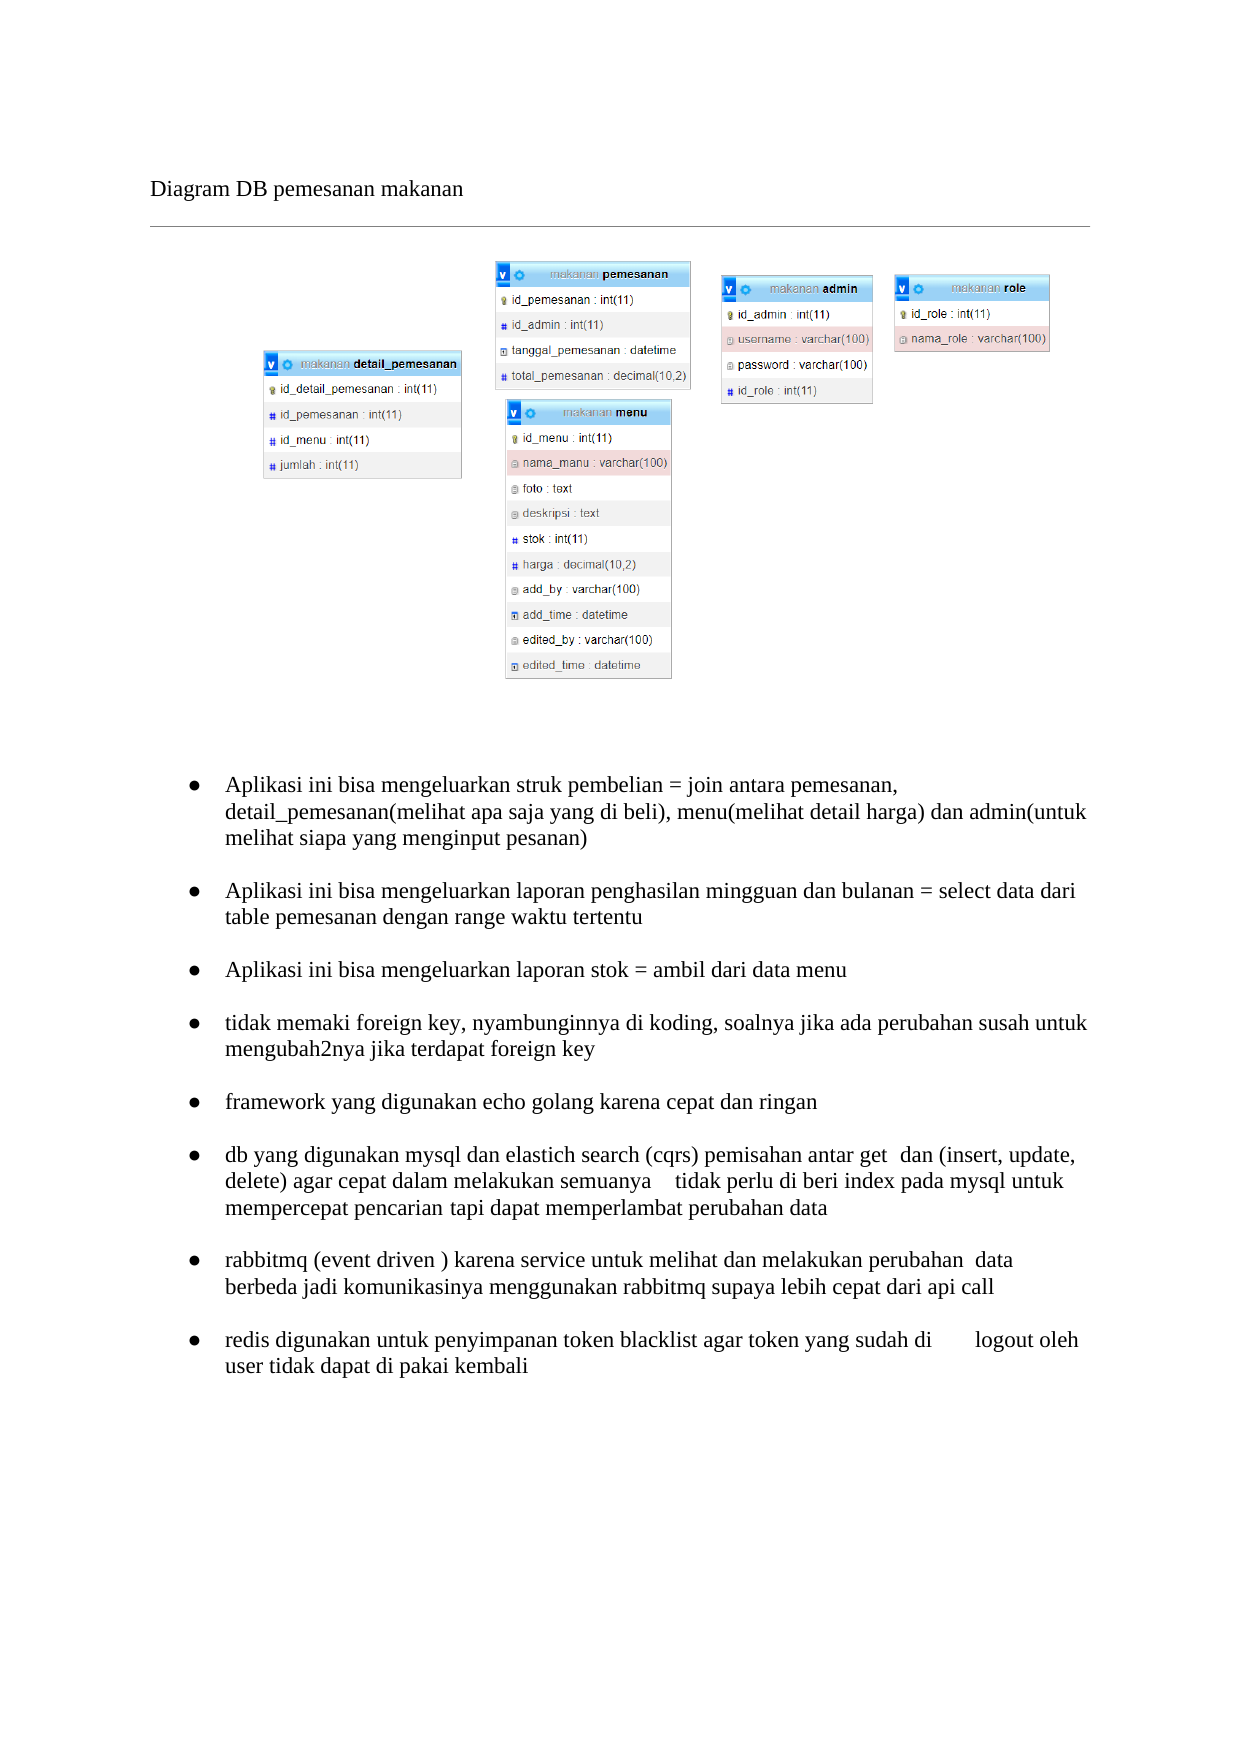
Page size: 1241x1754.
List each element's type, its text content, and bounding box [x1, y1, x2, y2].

list Aplikasi ini bisa mengeluarkan struk pembelian = join antara pemesanan, detail_pemesanan(melihat apa saja yang di beli), menu(melihat detail harga) dan admin(untuk melihat siapa yang menginput pesanan) [187, 771, 1090, 877]
text Diagram DB pemesanan makanan [150, 175, 1090, 201]
list Aplikasi ini bisa mengeluarkan laporan stok = ambil dari data menu [187, 956, 1090, 1009]
list framework yang digunakan echo golang karena cepat dan ringan [187, 1088, 1090, 1141]
list db yang digunakan mysql dan elastich search (cqrs) pemisahan antar get dan (insert, update, delete) agar cepat dalam melakukan semuanya tidak perlu di beri index pada mysql untuk mempercepat pencarian tapi dapat memperlambat perubahan data [187, 1141, 1090, 1246]
list tidak memaki foreign key, nyambunginnya di koding, soalnya jika ada perubahan susah untuk mengubah2nya jika terdapat foreign key [187, 1009, 1090, 1088]
picture [150, 226, 1091, 696]
list Aplikasi ini bisa mengeluarkan laporan penghasilan mingguan dan bulanan = select data dari table pemesanan dengan range waktu tertentu [187, 877, 1090, 956]
list redis digunakan untuk penyimpanan token blacklist agar token yang sudah di logout oleh user tidak dapat di pakai kembali [187, 1326, 1090, 1405]
list rabbitmq (event driven ) karena service untuk melihat dan melakukan perubahan data berbeda jadi komunikasinya menggunakan rabbitmq supaya lebih cepat dari api call [187, 1246, 1090, 1326]
